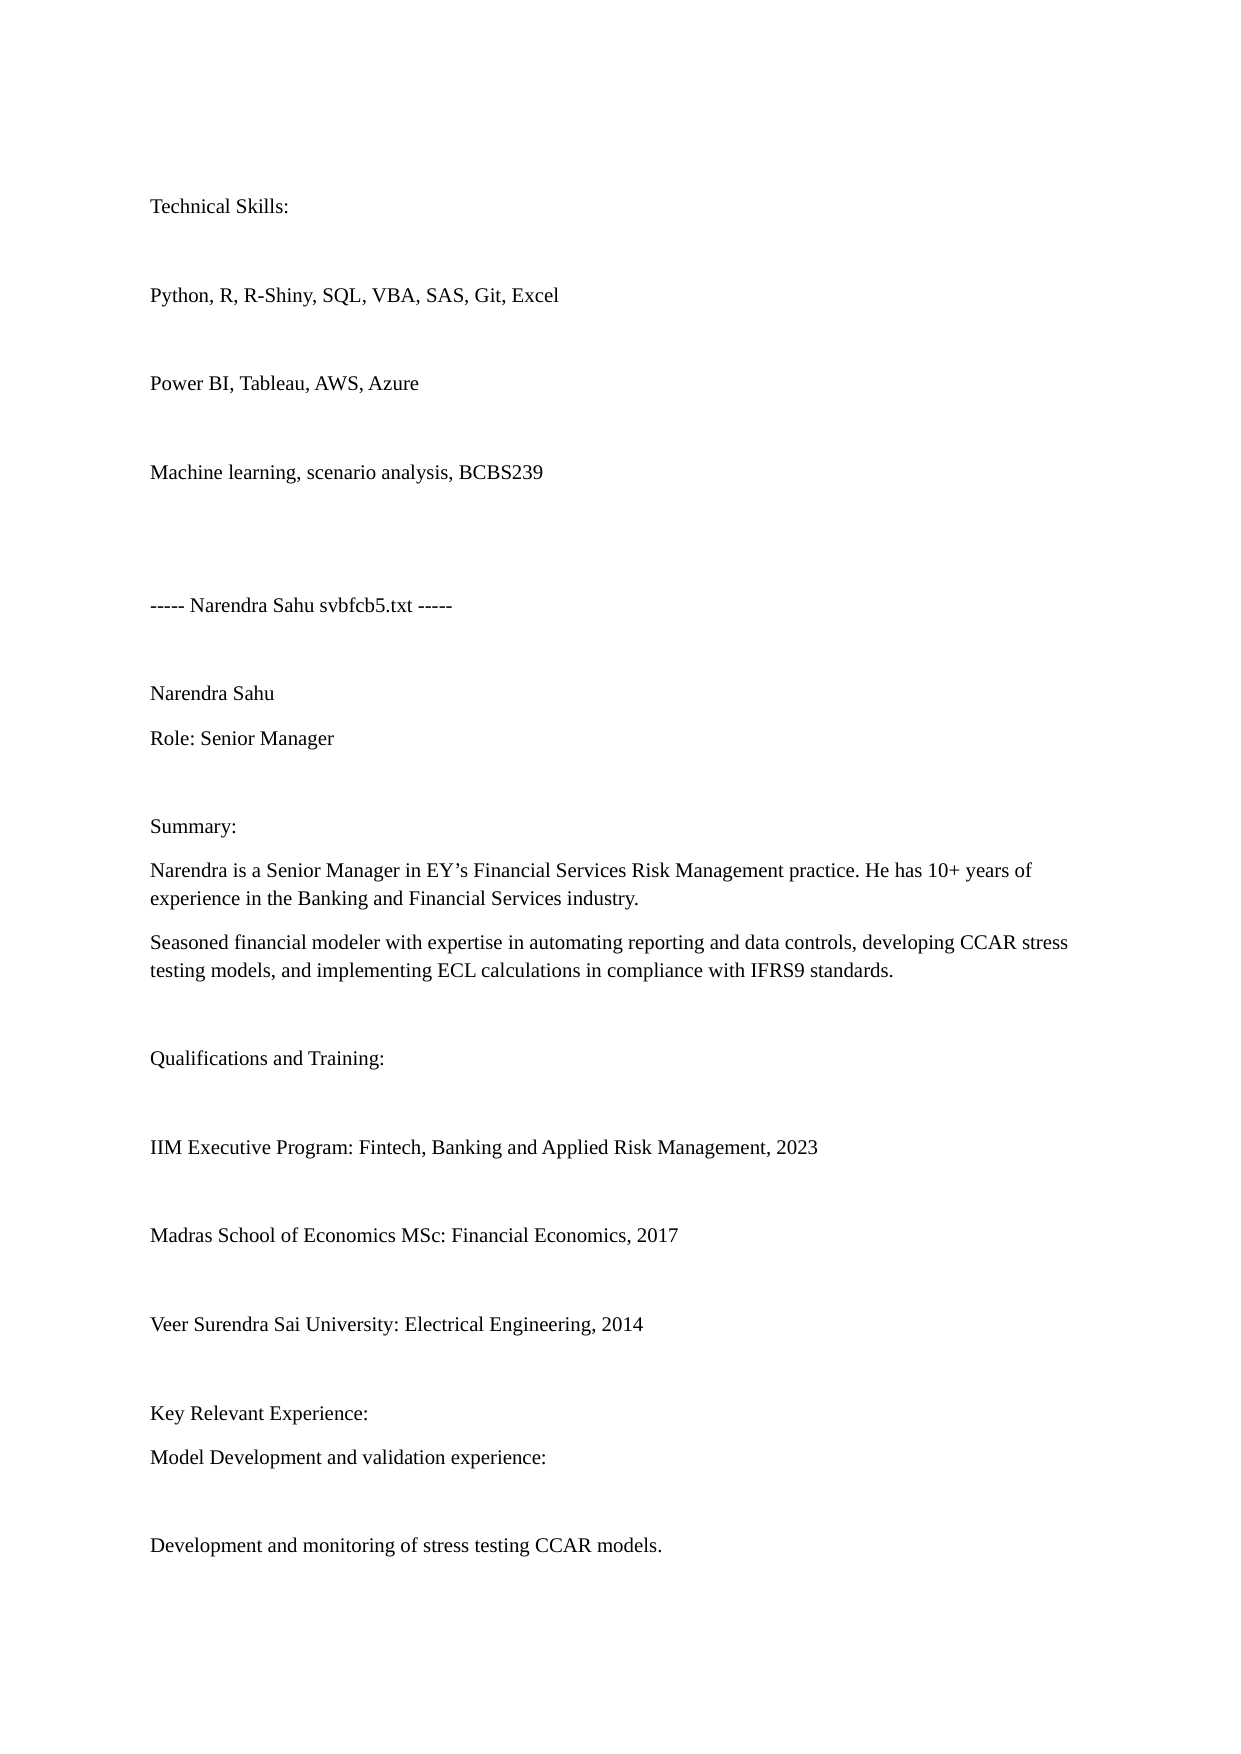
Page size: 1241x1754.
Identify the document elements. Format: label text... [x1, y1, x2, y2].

text Technical Skills: [150, 194, 1090, 218]
text Python, R, R-Shiny, SQL, VBA, SAS, Git, Excel [150, 283, 1090, 307]
text Key Relevant Experience: [150, 1401, 1090, 1424]
text Power BI, Tableau, AWS, Azure [150, 371, 1090, 395]
text Madras School of Economics MSc: Financial Economics, 2017 [150, 1223, 1090, 1247]
text Veer Surendra Sai University: Electrical Engineering, 2014 [150, 1312, 1090, 1336]
text Development and monitoring of stress testing CCAR models. [150, 1533, 1090, 1557]
text Role: Senior Manager [150, 726, 1090, 749]
text Narendra is a Senior Manager in EY’s Financial Services Risk Management practice. He has 10+ years of experience in the Banking and Financial Services industry. [150, 858, 1090, 910]
text Machine learning, scenario analysis, BCBS239 [150, 460, 1090, 484]
text Qualifications and Training: [150, 1046, 1090, 1070]
text ----- Narendra Sahu svbfcb5.txt ----- [150, 593, 1090, 617]
text Seasoned financial modeler with expertise in automating reporting and data controls, developing CCAR stress testing models, and implementing ECL calculations in compliance with IFRS9 standards. [150, 930, 1090, 982]
text Model Development and validation experience: [150, 1445, 1090, 1469]
text Summary: [150, 814, 1090, 838]
text IIM Executive Program: Fintech, Banking and Applied Risk Management, 2023 [150, 1135, 1090, 1159]
text Narendra Sahu [150, 681, 1090, 705]
